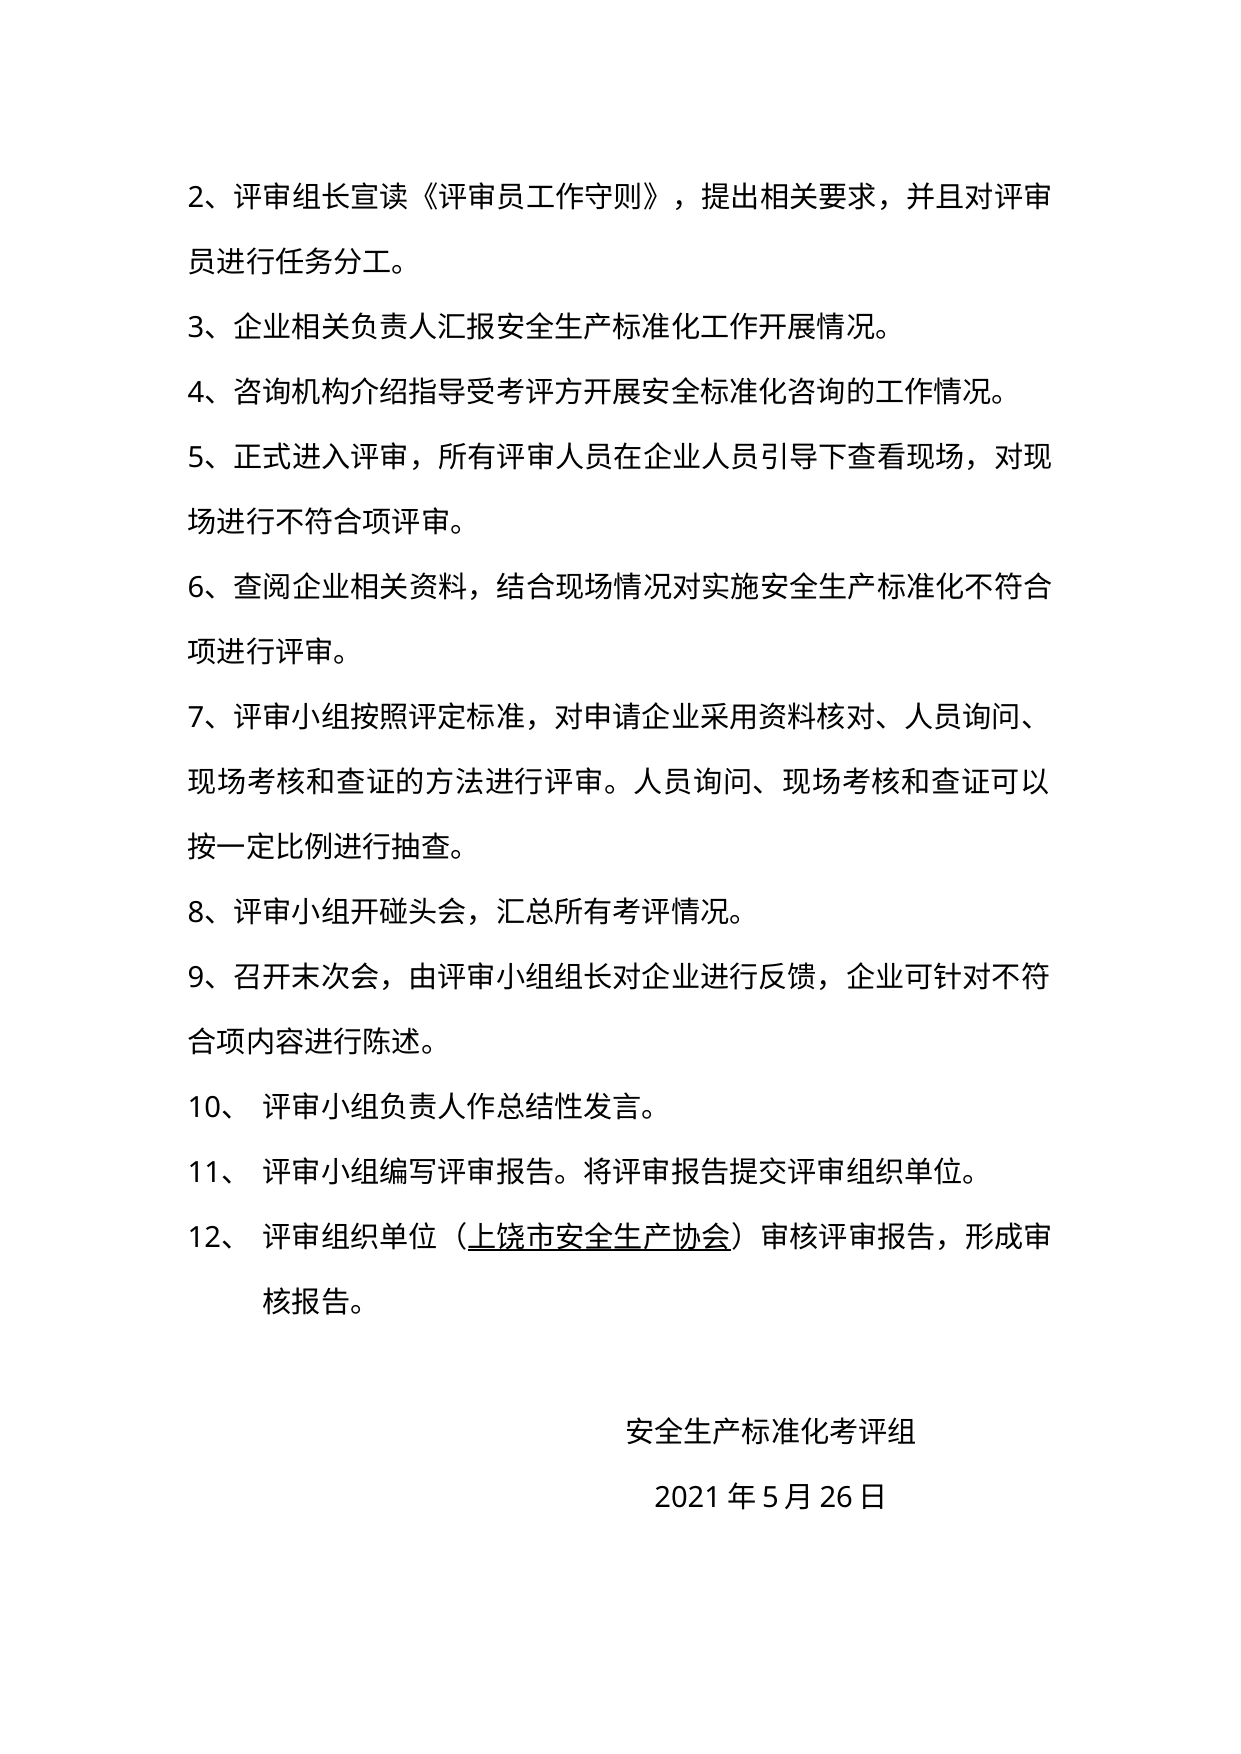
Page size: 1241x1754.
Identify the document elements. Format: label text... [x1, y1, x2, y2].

list 咨询机构介绍指导受考评方开展安全标准化咨询的工作情况。 [187, 357, 1053, 422]
list 评审组织单位（上饶市安全生产协会）审核评审报告，形成审核报告。 [187, 1202, 1053, 1332]
list 查阅企业相关资料，结合现场情况对实施安全生产标准化不符合项进行评审。 [187, 552, 1053, 682]
list 评审小组编写评审报告。将评审报告提交评审组织单位。 [187, 1137, 1053, 1202]
text 2021年5月26日 [187, 1462, 1053, 1527]
text 9、召开末次会，由评审小组组长对企业进行反馈，企业可针对不符合项内容进行陈述。 [187, 942, 1053, 1072]
list 评审组长宣读《评审员工作守则》，提出相关要求，并且对评审员进行任务分工。 [187, 162, 1053, 292]
list 企业相关负责人汇报安全生产标准化工作开展情况。 [187, 292, 1053, 357]
text 安全生产标准化考评组 [187, 1397, 1053, 1462]
text 8、评审小组开碰头会，汇总所有考评情况。 [187, 877, 1053, 942]
list 评审小组负责人作总结性发言。 [187, 1072, 1053, 1137]
text 7、评审小组按照评定标准，对申请企业采用资料核对、人员询问、现场考核和查证的方法进行评审。人员询问、现场考核和查证可以按一定比例进行抽查。 [187, 682, 1053, 877]
list 正式进入评审，所有评审人员在企业人员引导下查看现场，对现场进行不符合项评审。 [187, 422, 1053, 552]
